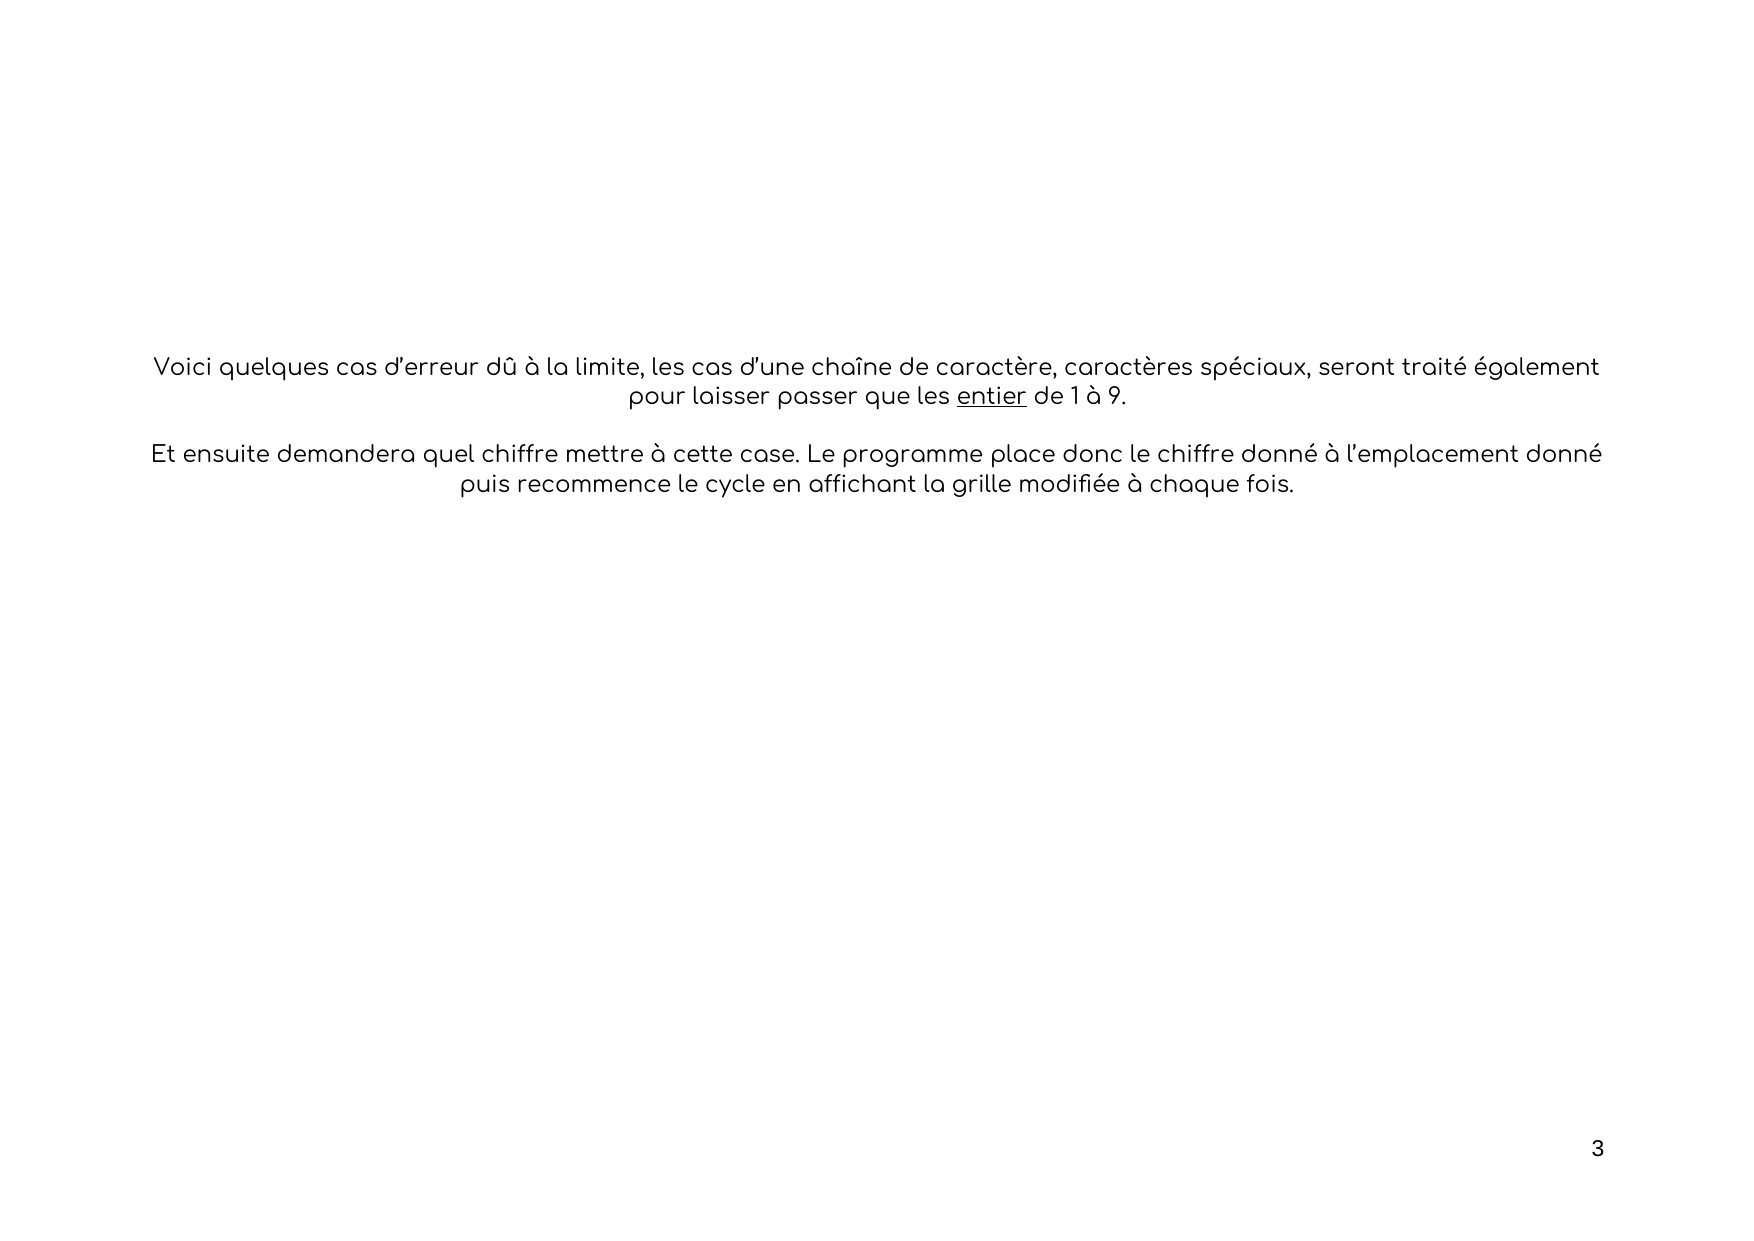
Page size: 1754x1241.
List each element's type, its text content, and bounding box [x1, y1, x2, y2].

text Voici quelques cas d’erreur dû à la limite, les cas d’une chaîne de caractère, caractères spéciaux, seront traité également pour laisser passer que les entier de 1 à 9. [150, 355, 1604, 410]
text Et ensuite demandera quel chiffre mettre à cette case. Le programme place donc le chiffre donné à l’emplacement donné puis recommence le cycle en affichant la grille modifiée à chaque fois. [150, 443, 1604, 497]
